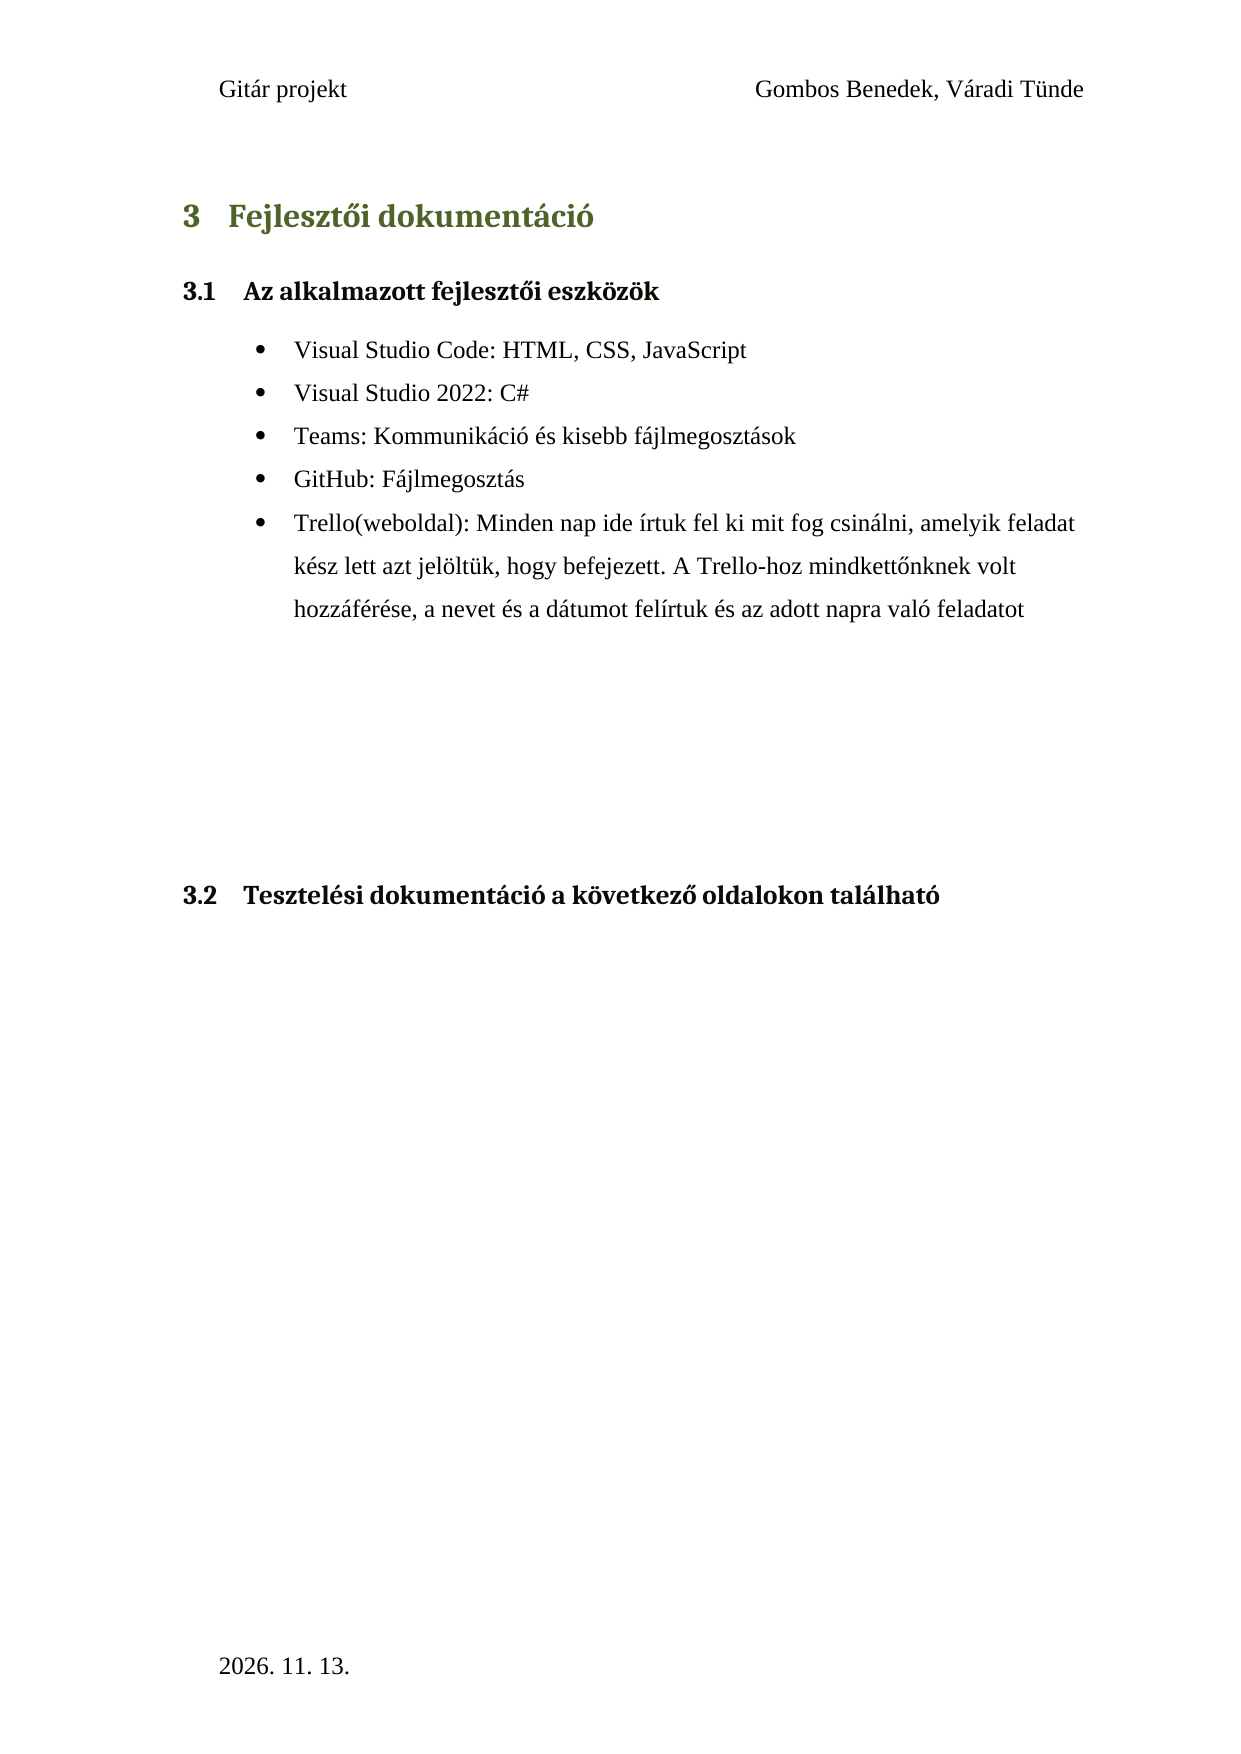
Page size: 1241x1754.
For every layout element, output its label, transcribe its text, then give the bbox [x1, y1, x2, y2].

list GitHub: Fájlmegosztás [256, 464, 1092, 493]
list Visual Studio Code: HTML, CSS, JavaScript [256, 335, 1092, 364]
subtitle Fejlesztői dokumentáció [183, 198, 1092, 236]
subtitle Az alkalmazott fejlesztői eszközök [183, 276, 1092, 307]
subtitle Tesztelési dokumentáció a következő oldalokon található [183, 880, 1092, 912]
list Trello(weboldal): Minden nap ide írtuk fel ki mit fog csinálni, amelyik feladat kész lett azt jelöltük, hogy befejezett. A Trello-hoz mindkettőnknek volt hozzáférése, a nevet és a dátumot felírtuk és az adott napra való feladatot [256, 508, 1092, 623]
list Teams: Kommunikáció és kisebb fájlmegosztások [256, 421, 1092, 450]
list Visual Studio 2022: C# [256, 378, 1092, 407]
